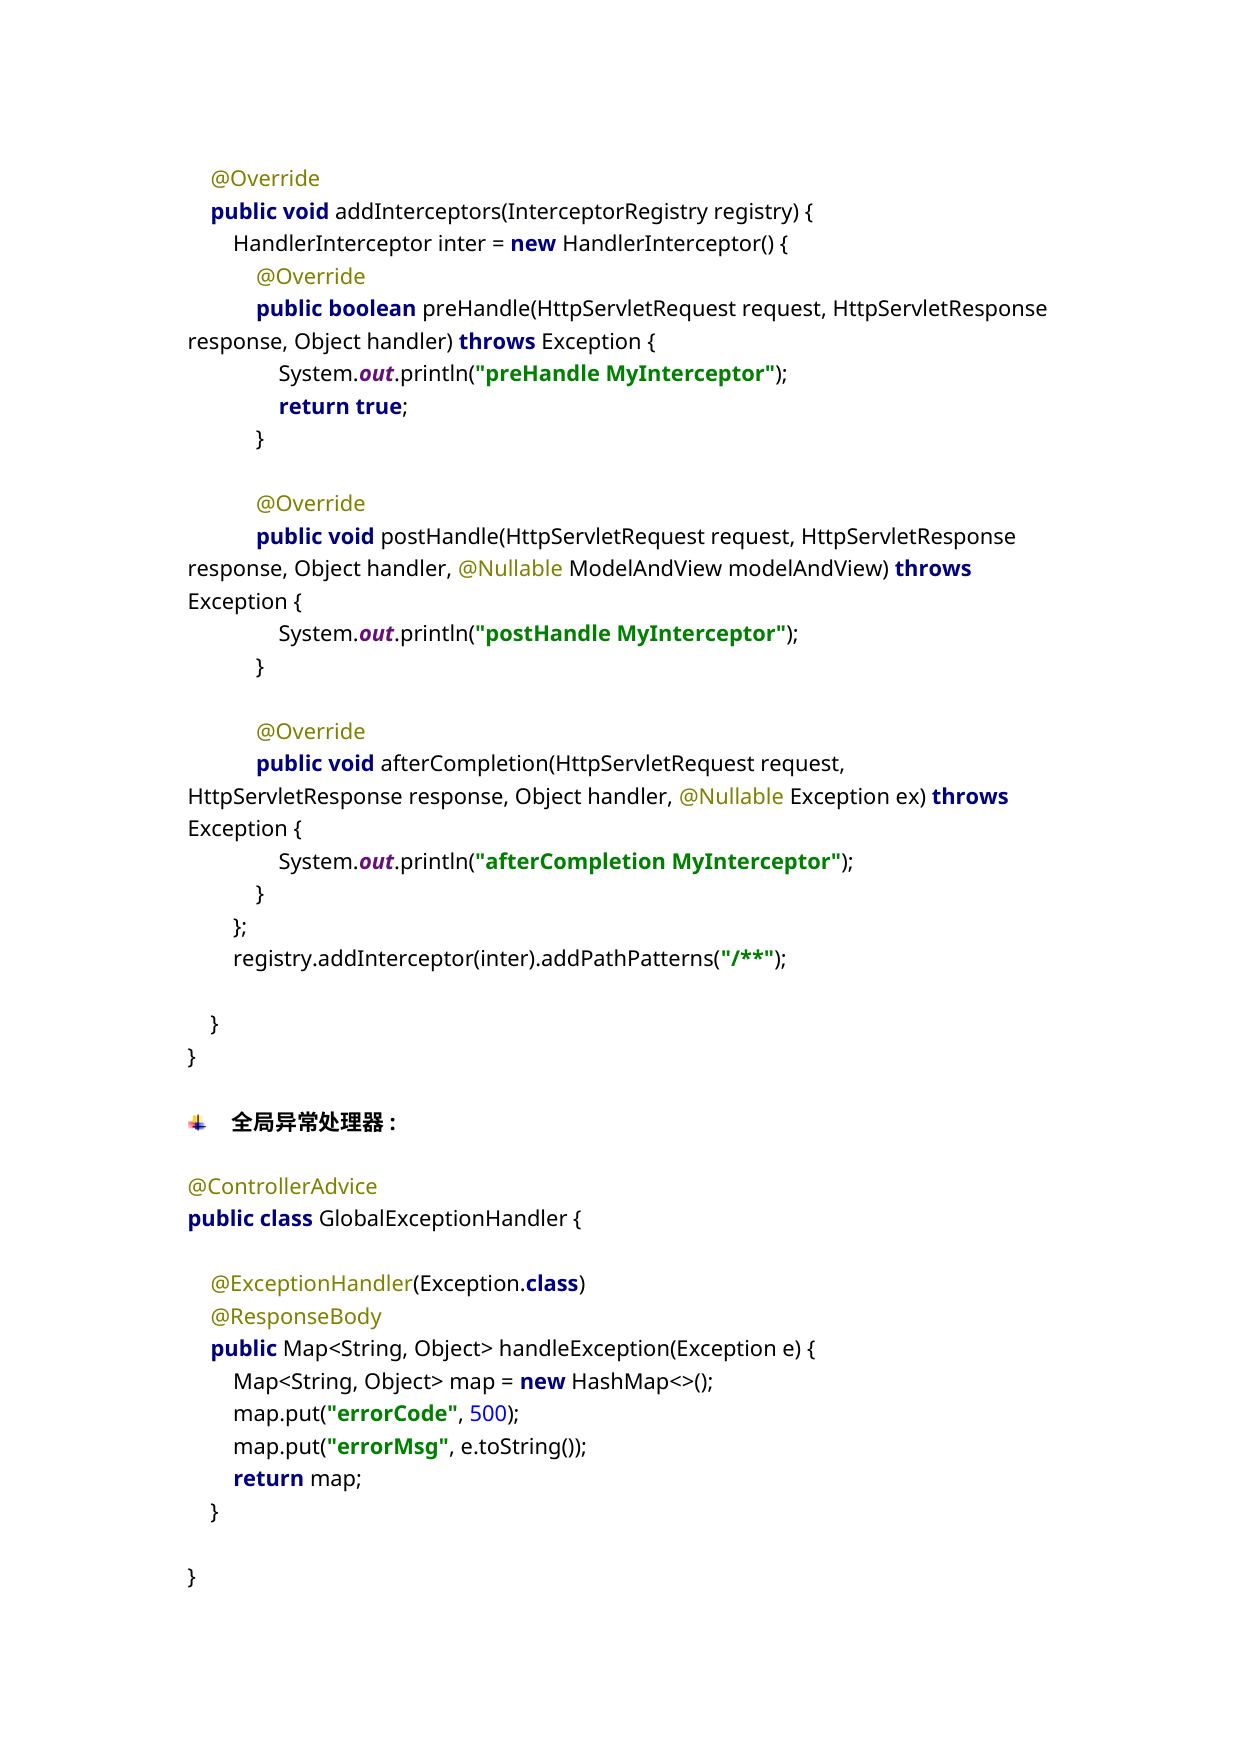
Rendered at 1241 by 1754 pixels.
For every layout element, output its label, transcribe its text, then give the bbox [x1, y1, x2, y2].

text @ControllerAdvice public class GlobalExceptionHandler { @ExceptionHandler(Exception.class) @ResponseBody public Map<String, Object> handleException(Exception e) { Map<String, Object> map = new HashMap<>(); map.put("errorCode", 500); map.put("errorMsg", e.toString()); return map; } } [187, 1169, 1053, 1592]
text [187, 162, 1053, 1072]
picture [188, 1113, 206, 1131]
list 全局异常处理器 : [187, 1104, 1053, 1137]
